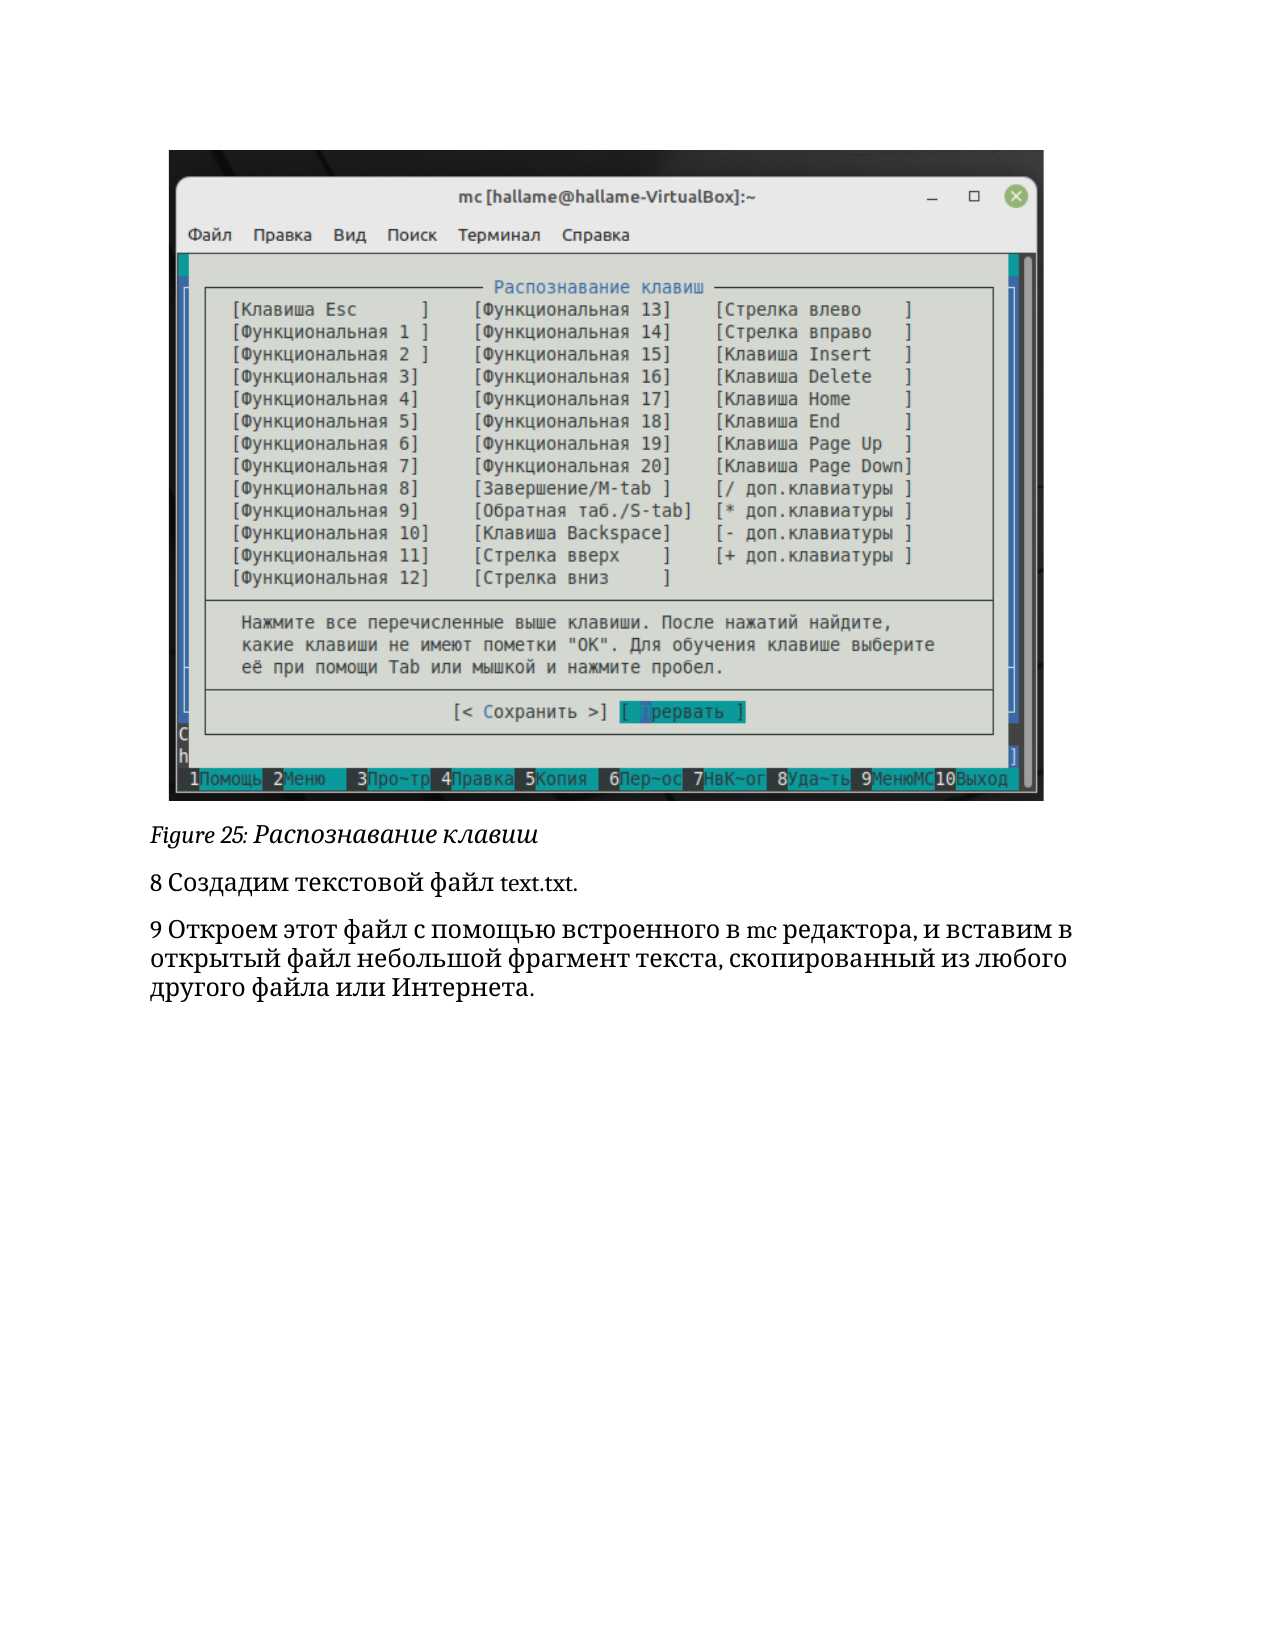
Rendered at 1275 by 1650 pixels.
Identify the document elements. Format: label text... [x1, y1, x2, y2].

text 9 Откроем этот файл с помощью встроенного в mc редактора, и вставим в открытый файл небольшой фрагмент текста, скопированный из любого другого файла или Интернета. [150, 916, 1125, 1003]
text Figure 25: Распознавание клавиш [150, 821, 1125, 850]
text 8 Создадим текстовой файл text.txt. [150, 869, 1125, 898]
picture [168, 150, 1044, 801]
